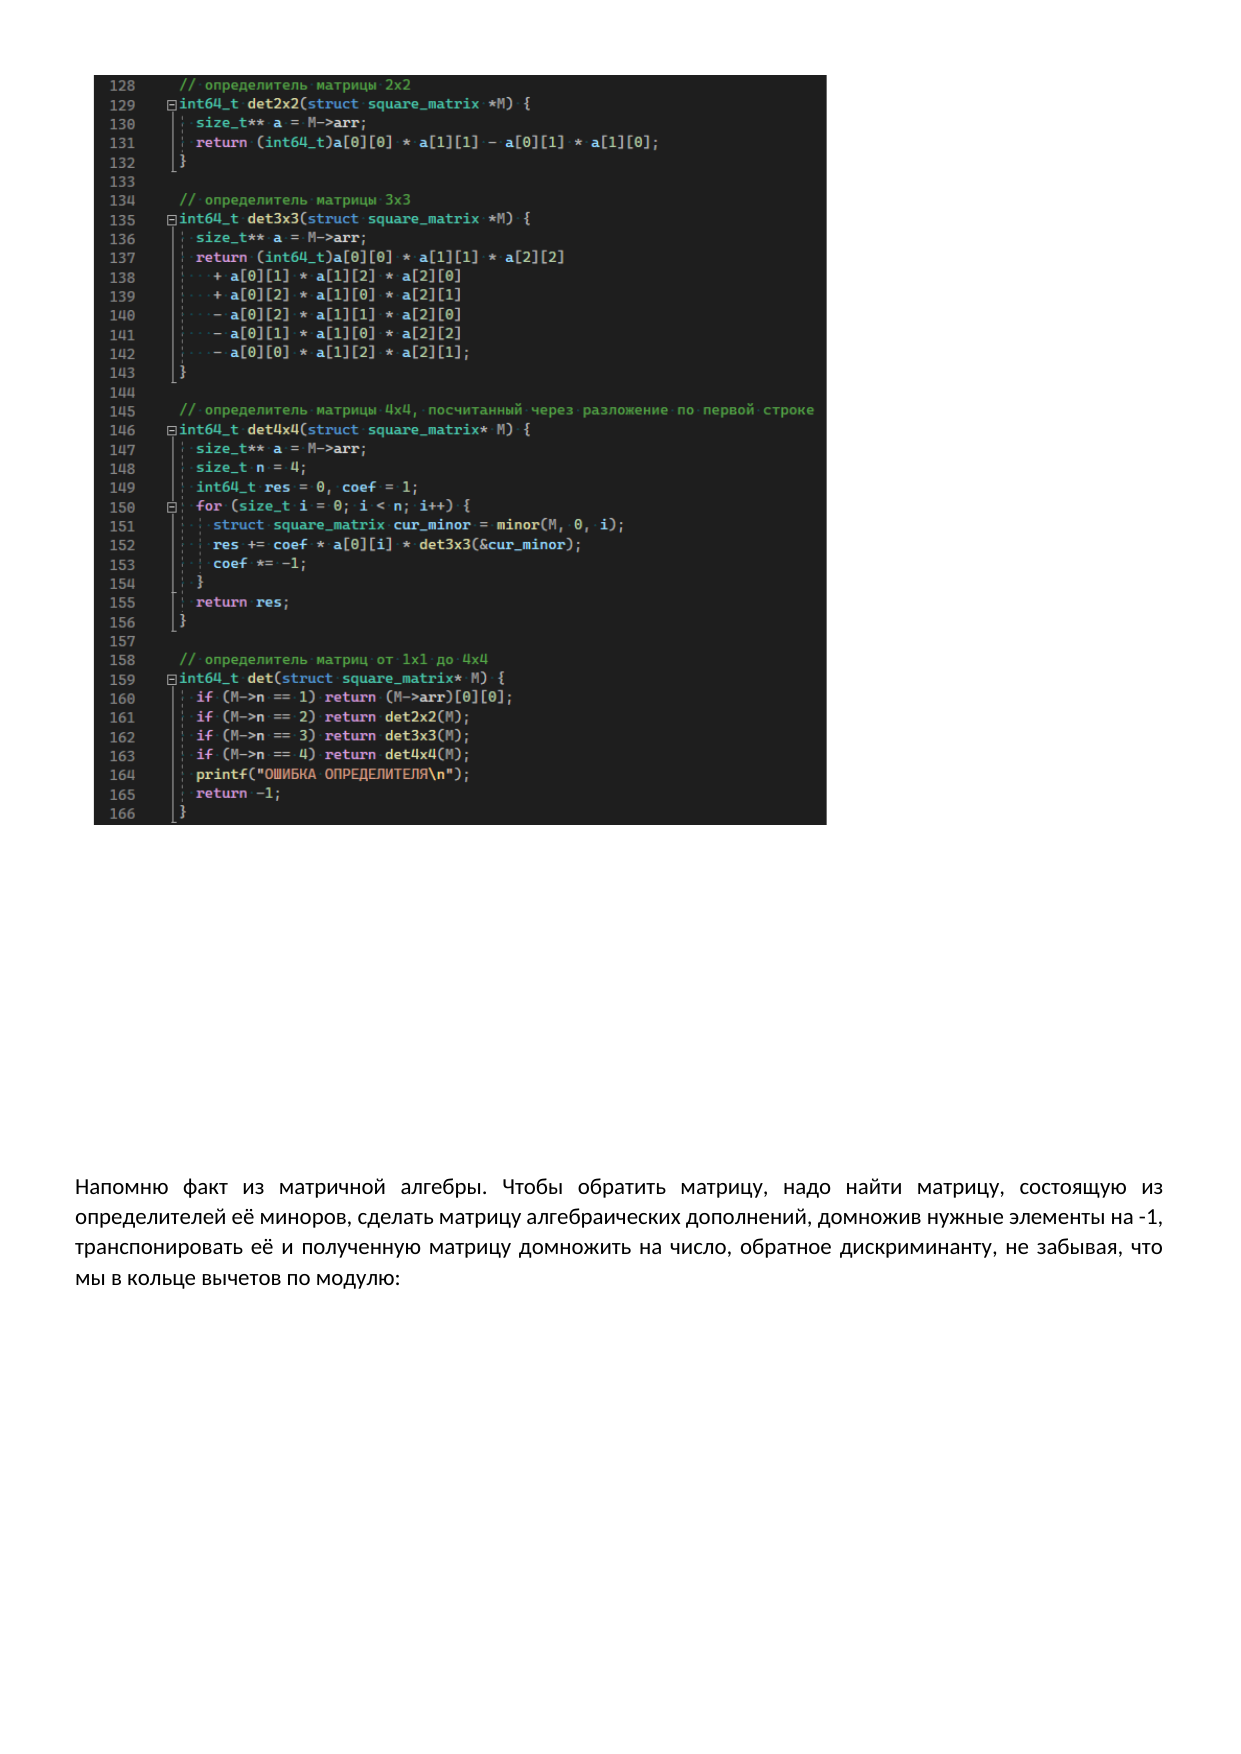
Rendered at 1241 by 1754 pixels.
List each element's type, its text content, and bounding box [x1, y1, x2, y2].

text Напомню факт из матричной алгебры. Чтобы обратить матрицу, надо найти матрицу, состоящую из определителей её миноров, сделать матрицу алгебраических дополнений, домножив нужные элементы на -1, транспонировать её и полученную матрицу домножить на число, обратное дискриминанту, не забывая, что мы в кольце вычетов по модулю: [75, 1172, 1165, 1291]
